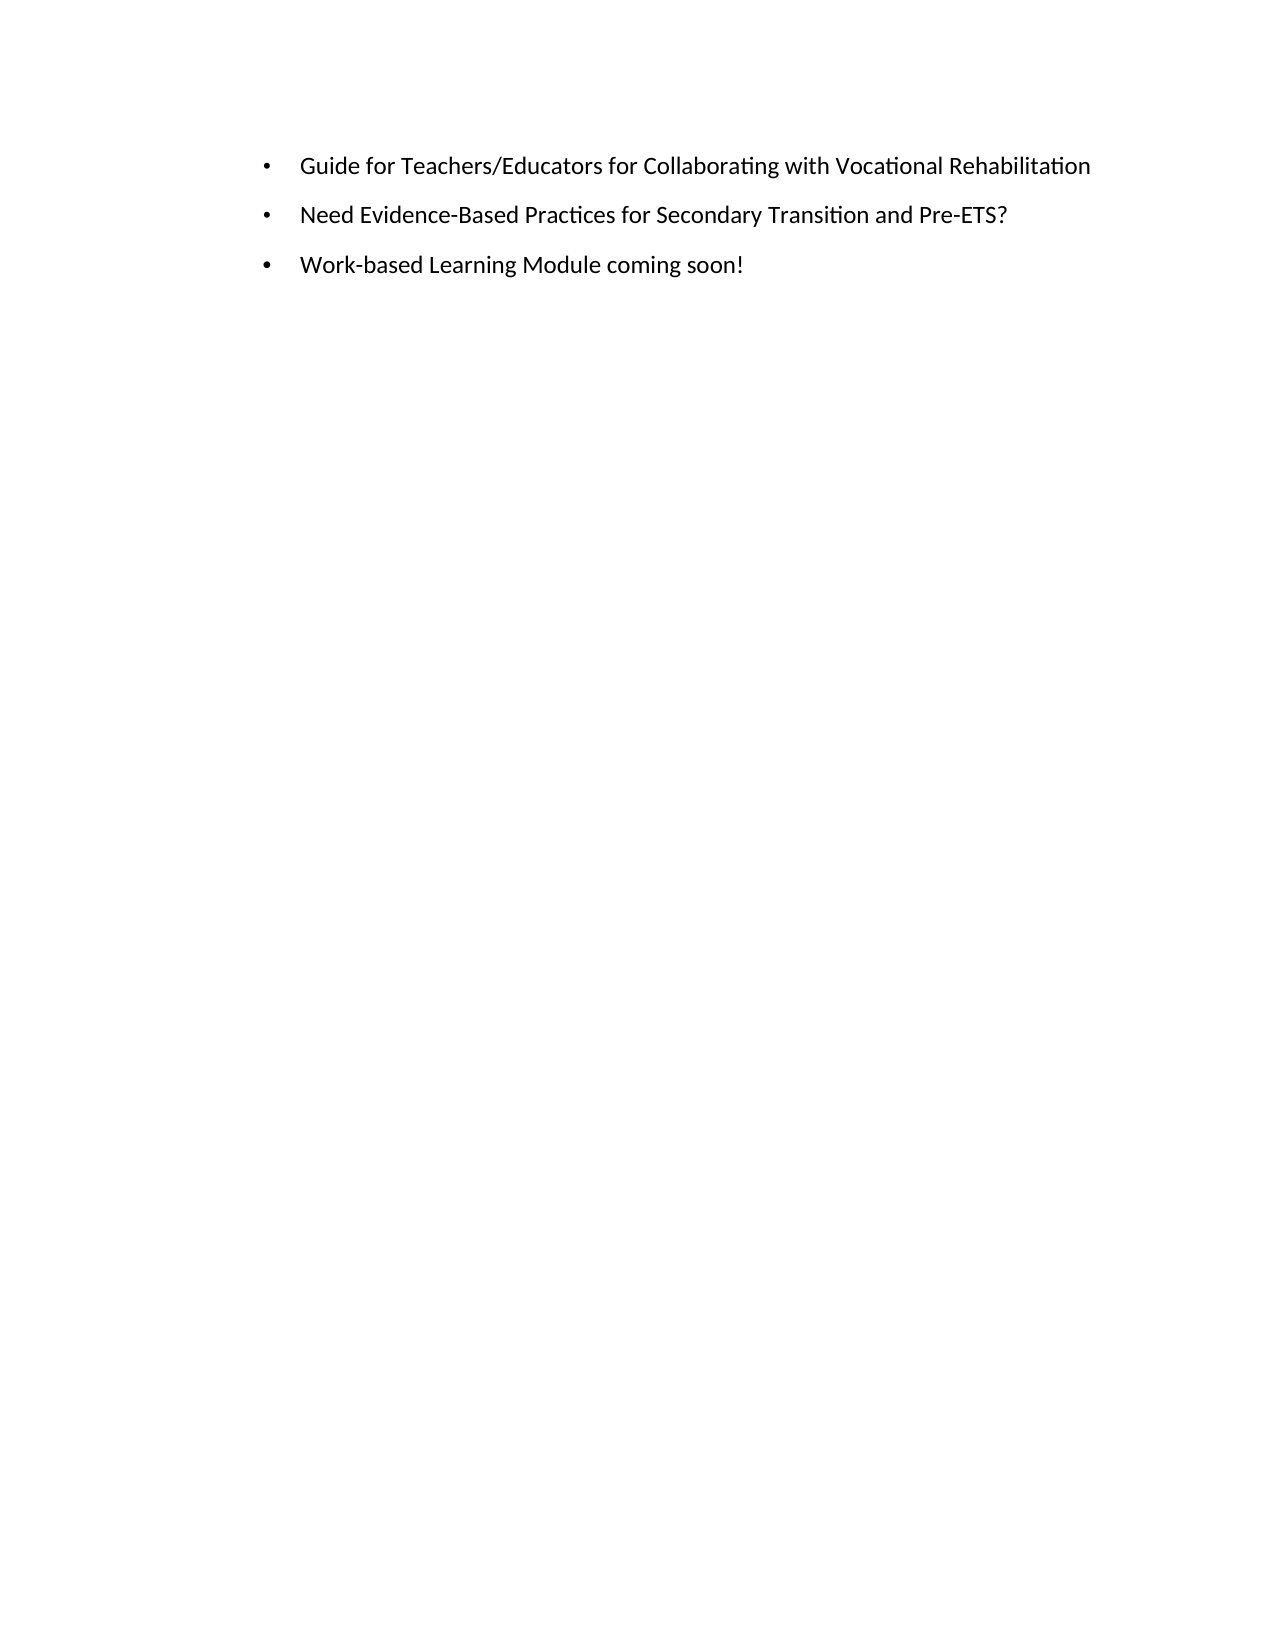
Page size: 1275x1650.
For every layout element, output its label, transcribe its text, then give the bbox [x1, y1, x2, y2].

list Guide for Teachers/Educators for Collaborating with Vocational Rehabilitation [262, 150, 1125, 181]
list Work-based Learning Module coming soon! [262, 249, 1125, 280]
list Need Evidence-Based Practices for Secondary Transition and Pre-ETS? [262, 199, 1125, 230]
